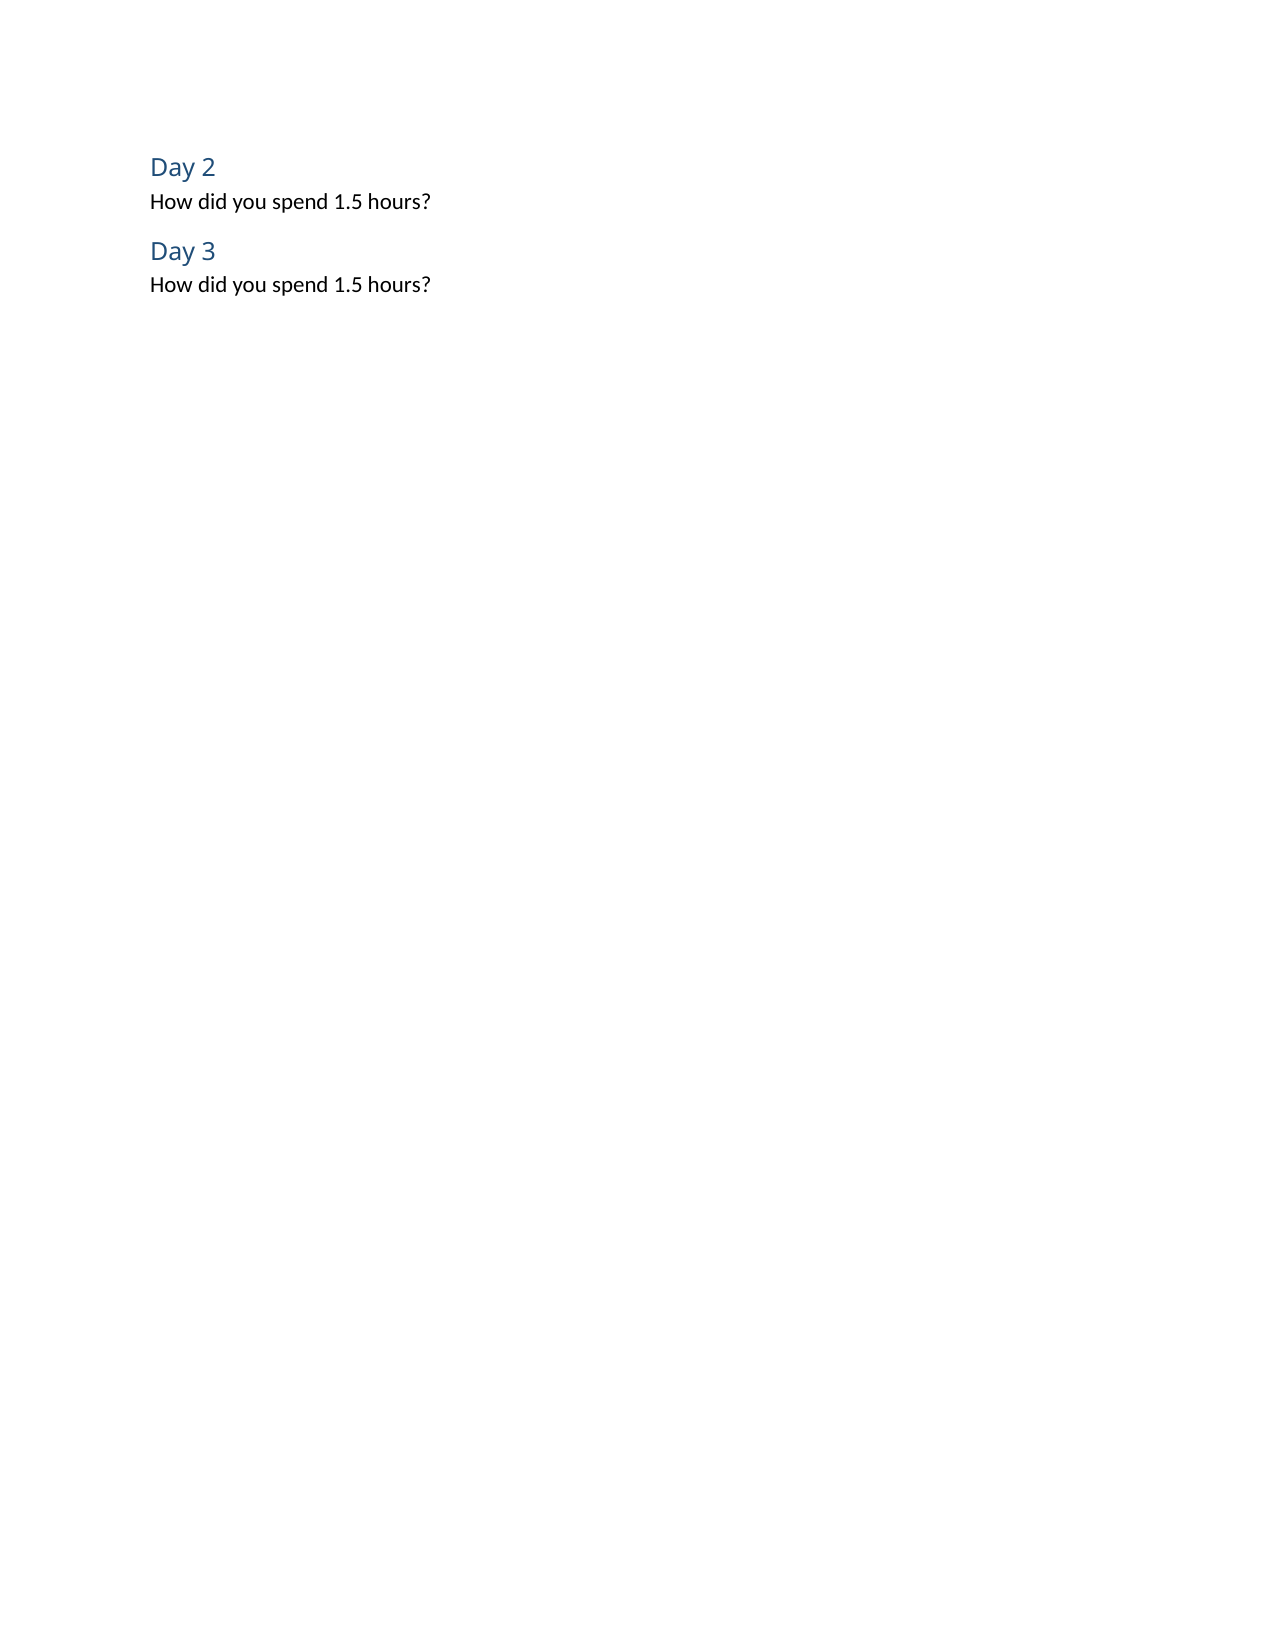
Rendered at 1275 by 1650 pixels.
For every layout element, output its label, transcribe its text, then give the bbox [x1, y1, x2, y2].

subtitle Day 3 [150, 234, 1125, 268]
text How did you spend 1.5 hours? [150, 270, 1125, 298]
subtitle Day 2 [150, 150, 1125, 184]
text How did you spend 1.5 hours? [150, 187, 1125, 215]
